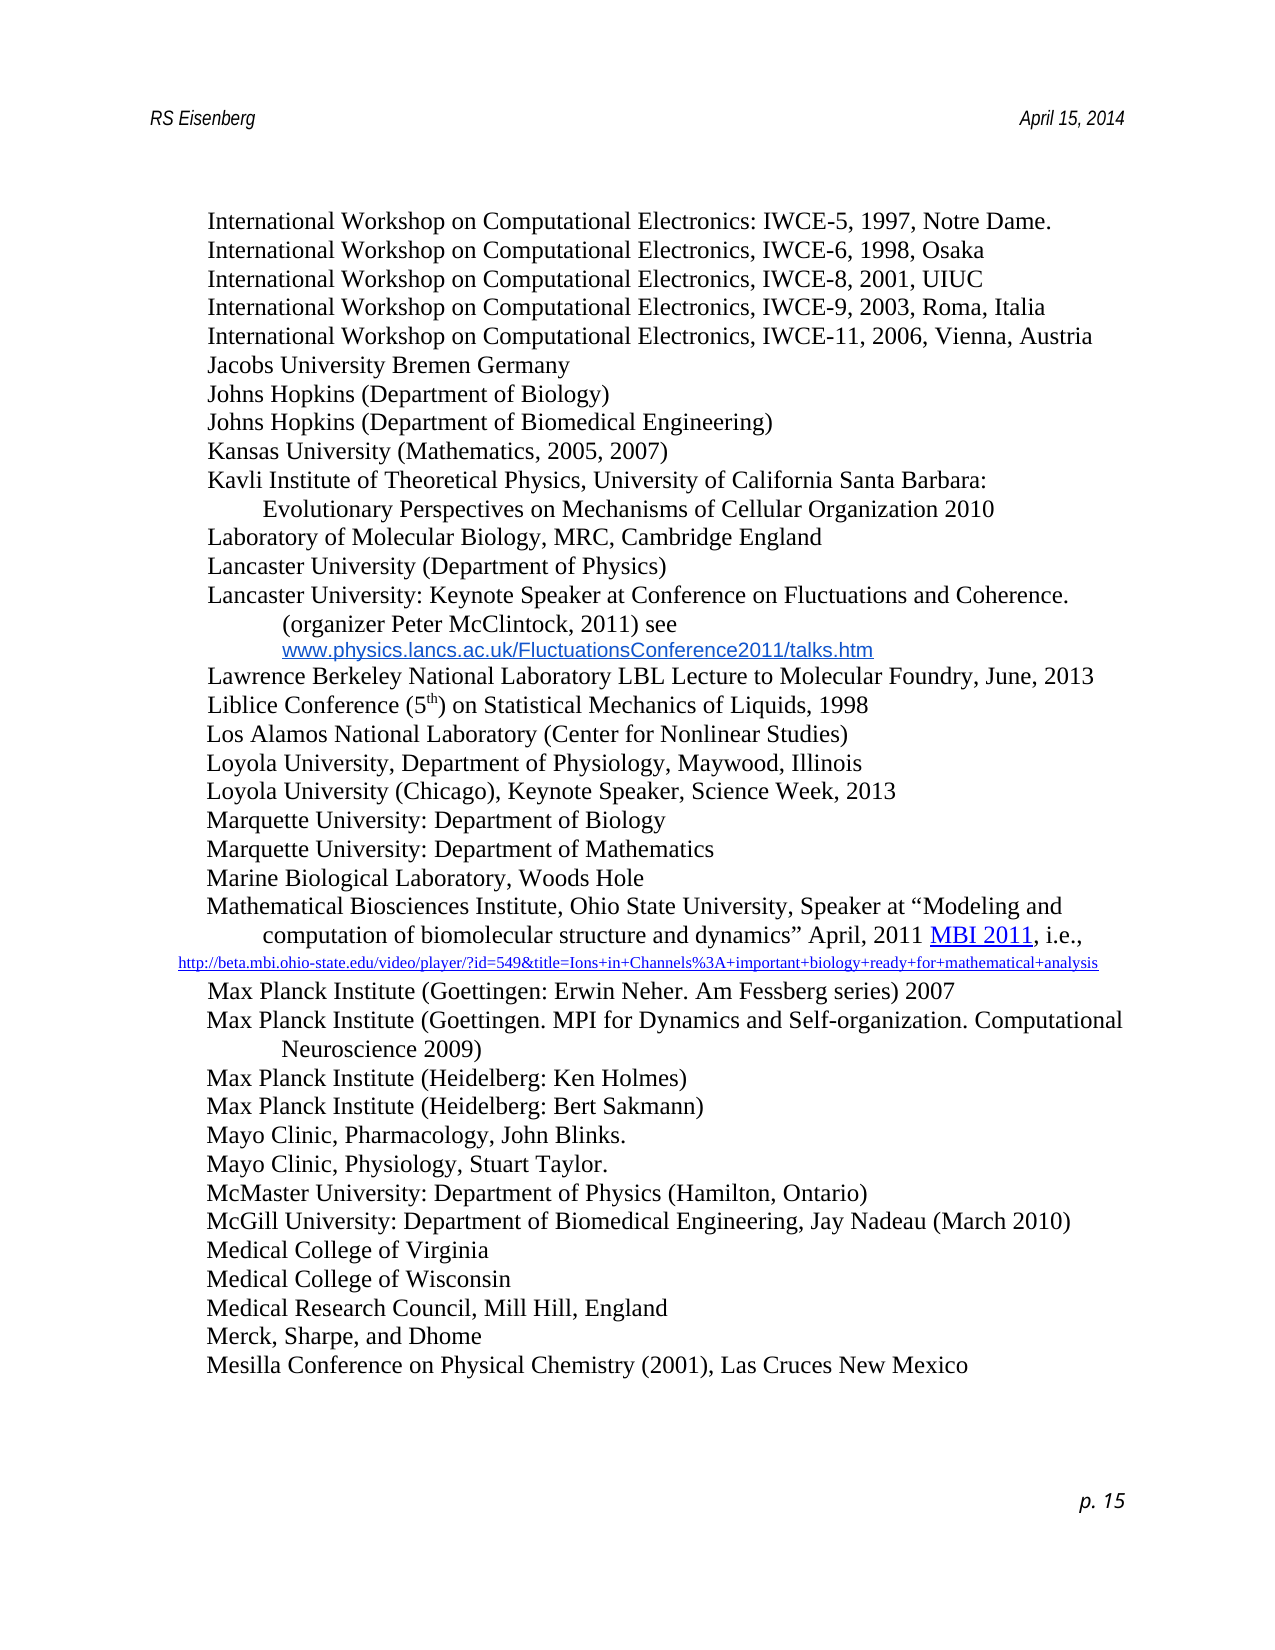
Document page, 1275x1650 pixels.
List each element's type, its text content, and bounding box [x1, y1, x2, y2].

text Evolutionary Perspectives on Mechanisms of Cellular Organization 2010 [207, 494, 1125, 522]
text Marine Biological Laboratory, Woods Hole [206, 863, 1125, 891]
text Max Planck Institute (Heidelberg: Ken Holmes) [206, 1063, 1125, 1091]
text International Workshop on Computational Electronics, IWCE-11, 2006, Vienna, Austria [207, 321, 1125, 350]
text Lancaster University (Department of Physics) [207, 551, 1125, 580]
text Mathematical Biosciences Institute, Ohio State University, Speaker at “Modeling and computation of biomolecular structure and dynamics” April, 2011 MBI 2011, i.e., [206, 891, 1125, 949]
text Liblice Conference (5th) on Statistical Mechanics of Liquids, 1998 [207, 690, 1125, 719]
text Max Planck Institute (Heidelberg: Bert Sakmann) [206, 1091, 1125, 1120]
text Max Planck Institute (Goettingen. MPI for Dynamics and Self-organization. Computational Neuroscience 2009) [206, 1005, 1125, 1063]
text International Workshop on Computational Electronics, IWCE-8, 2001, UIUC [207, 264, 1125, 292]
text Marquette University: Department of Mathematics [206, 834, 1125, 863]
text Mesilla Conference on Physical Chemistry (2001), Las Cruces New Mexico [206, 1350, 1125, 1379]
text International Workshop on Computational Electronics: IWCE-5, 1997, Notre Dame. [207, 206, 1125, 235]
text International Workshop on Computational Electronics, IWCE-9, 2003, Roma, Italia [207, 292, 1125, 321]
text Medical Research Council, Mill Hill, England [206, 1293, 1125, 1321]
text Johns Hopkins (Department of Biomedical Engineering) [207, 407, 1125, 436]
text International Workshop on Computational Electronics, IWCE-6, 1998, Osaka [207, 235, 1125, 264]
text McGill University: Department of Biomedical Engineering, Jay Nadeau (March 2010) [206, 1206, 1125, 1235]
text Los Alamos National Laboratory (Center for Nonlinear Studies) [206, 719, 1125, 748]
text Mayo Clinic, Physiology, Stuart Taylor. [206, 1149, 1125, 1178]
text http://beta.mbi.ohio-state.edu/video/player/?id=549&title=Ions+in+Channels%3A+important+biology+ready+for+mathematical+analysis [178, 953, 1219, 972]
text Lawrence Berkeley National Laboratory LBL Lecture to Molecular Foundry, June, 2013 [207, 661, 1125, 690]
text Lancaster University: Keynote Speaker at Conference on Fluctuations and Coherence. (organizer Peter McClintock, 2011) see www.physics.lancs.ac.uk/FluctuationsConference2011/talks.htm [207, 580, 1125, 661]
text Mayo Clinic, Pharmacology, John Blinks. [206, 1120, 1125, 1149]
text Loyola University (Chicago), Keynote Speaker, Science Week, 2013 [206, 776, 1125, 805]
text Loyola University, Department of Physiology, Maywood, Illinois [206, 748, 1125, 776]
text Kavli Institute of Theoretical Physics, University of California Santa Barbara: [207, 465, 1125, 494]
text Marquette University: Department of Biology [206, 805, 1125, 834]
text Medical College of Virginia [206, 1235, 1125, 1264]
text Kansas University (Mathematics, 2005, 2007) [207, 436, 1125, 465]
text Jacobs University Bremen Germany [207, 350, 1125, 379]
text Laboratory of Molecular Biology, MRC, Cambridge England [207, 522, 1125, 551]
text Johns Hopkins (Department of Biology) [207, 379, 1125, 407]
text Medical College of Wisconsin [206, 1264, 1125, 1293]
text Max Planck Institute (Goettingen: Erwin Neher. Am Fessberg series) 2007 [207, 976, 1125, 1005]
text Merck, Sharpe, and Dhome [206, 1321, 1125, 1350]
text McMaster University: Department of Physics (Hamilton, Ontario) [206, 1178, 1125, 1206]
